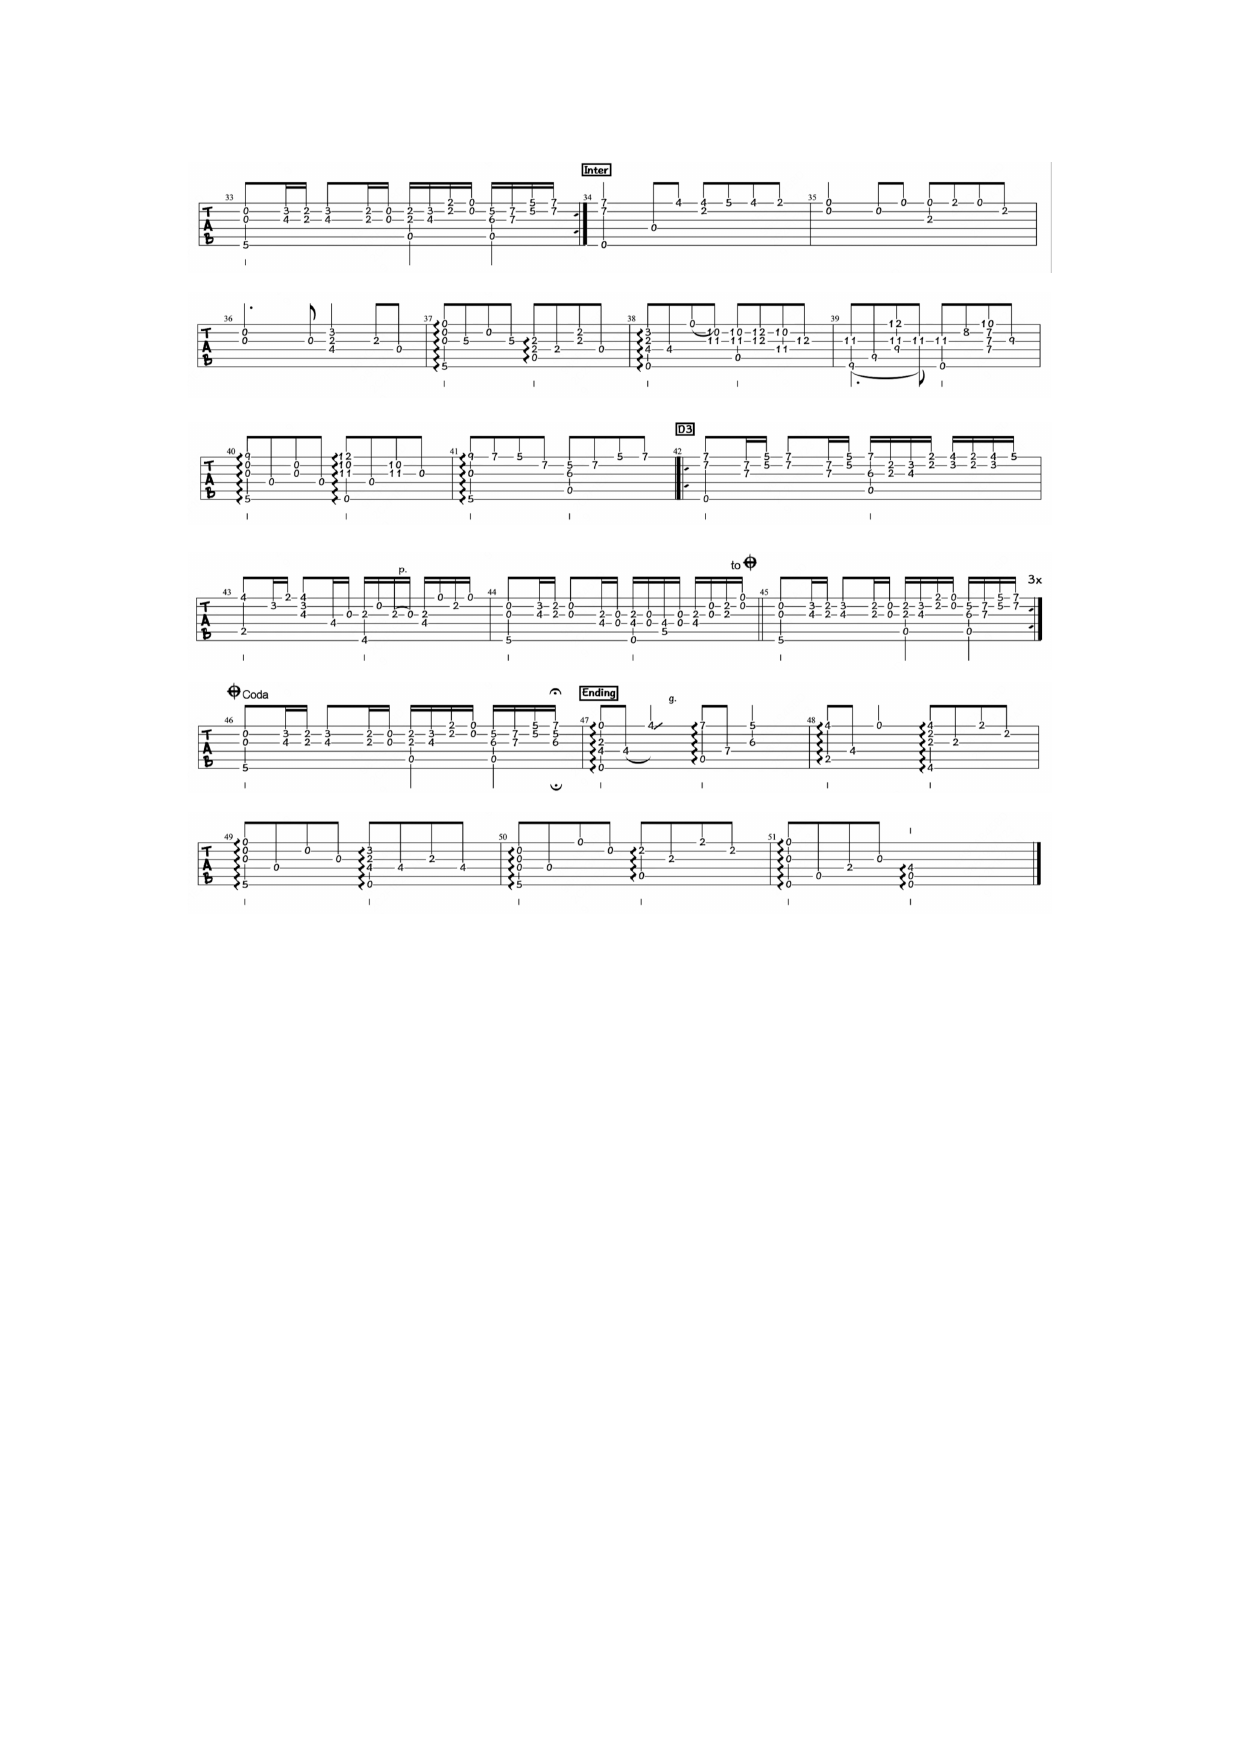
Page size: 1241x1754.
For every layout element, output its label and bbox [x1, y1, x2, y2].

picture [187, 292, 1052, 398]
picture [187, 682, 1052, 793]
picture [187, 812, 1053, 914]
picture [187, 422, 1052, 525]
picture [187, 162, 1052, 273]
picture [187, 552, 1053, 670]
